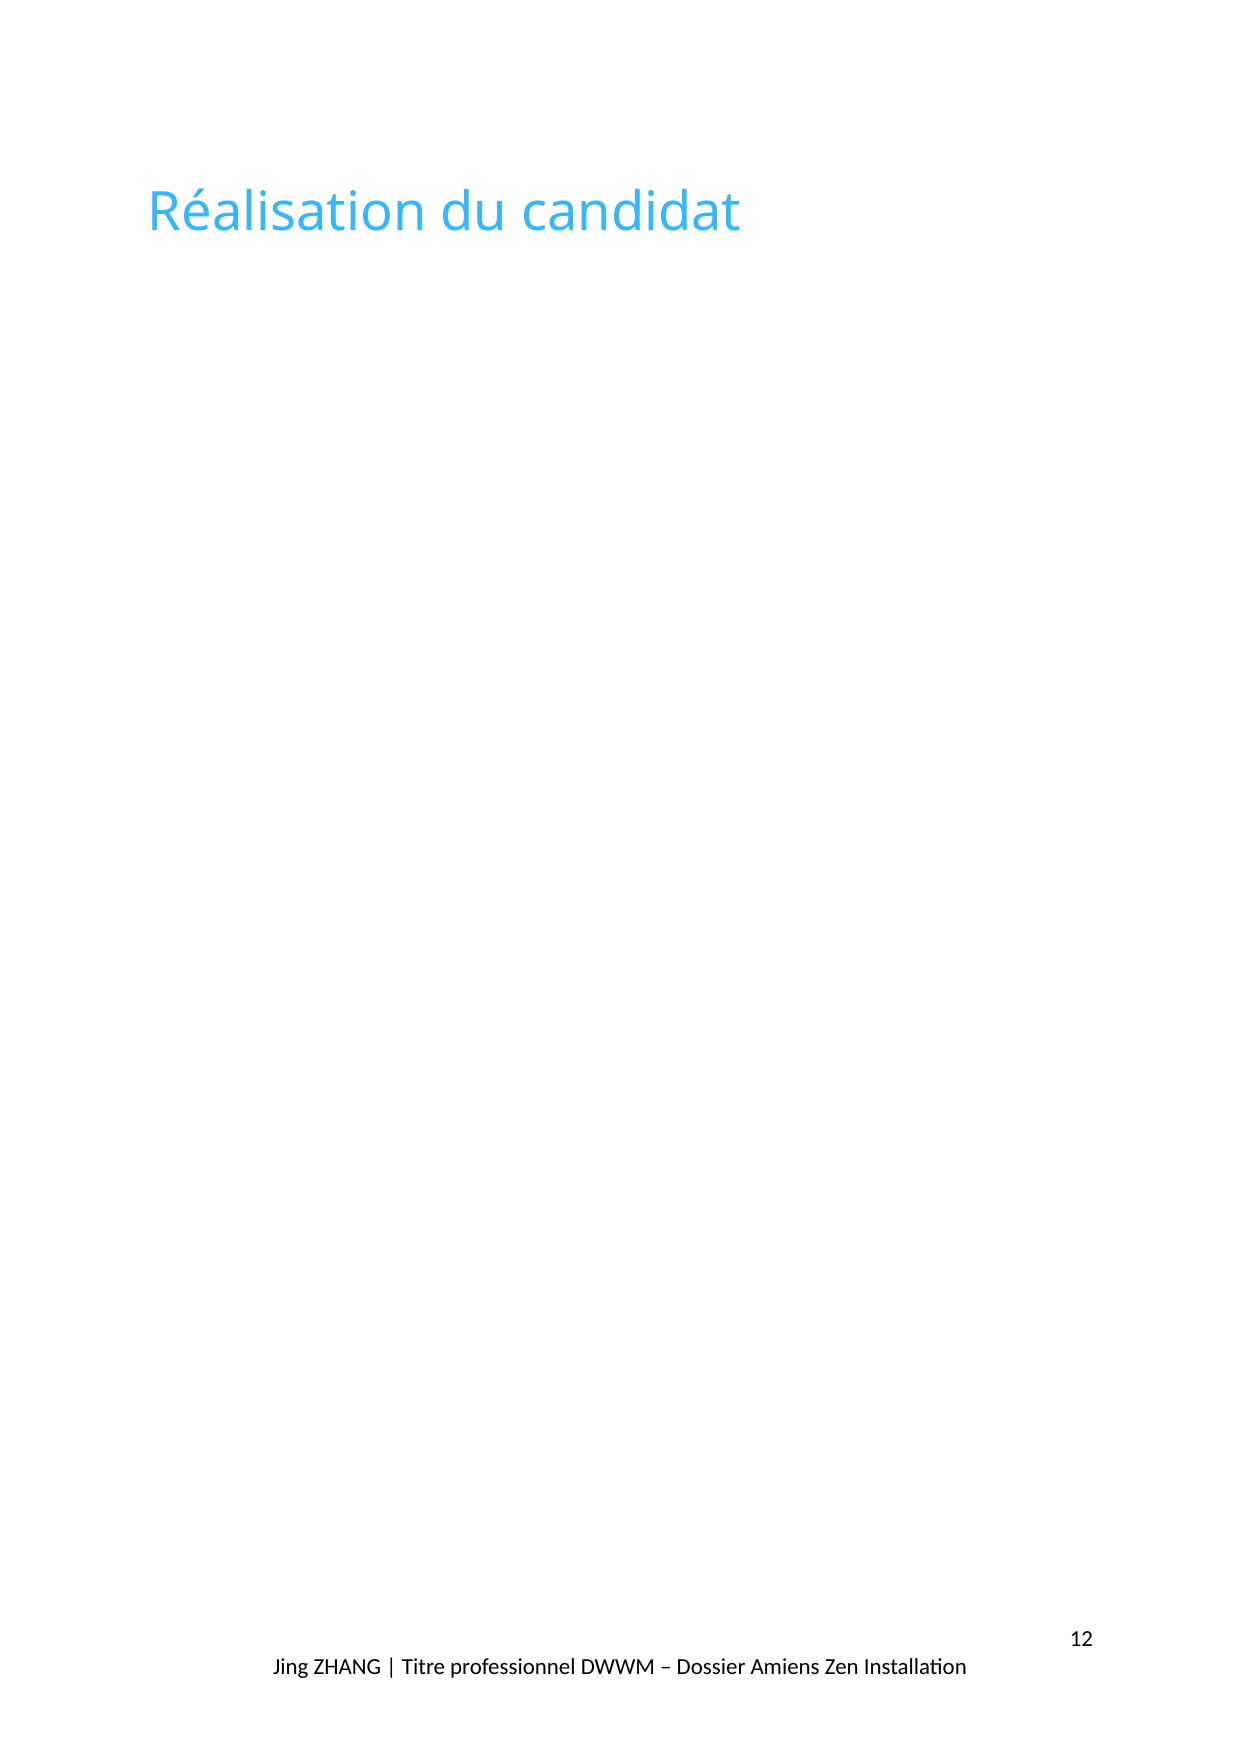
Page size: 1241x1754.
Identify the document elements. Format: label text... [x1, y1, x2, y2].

subtitle Réalisation du candidat [148, 173, 1093, 246]
